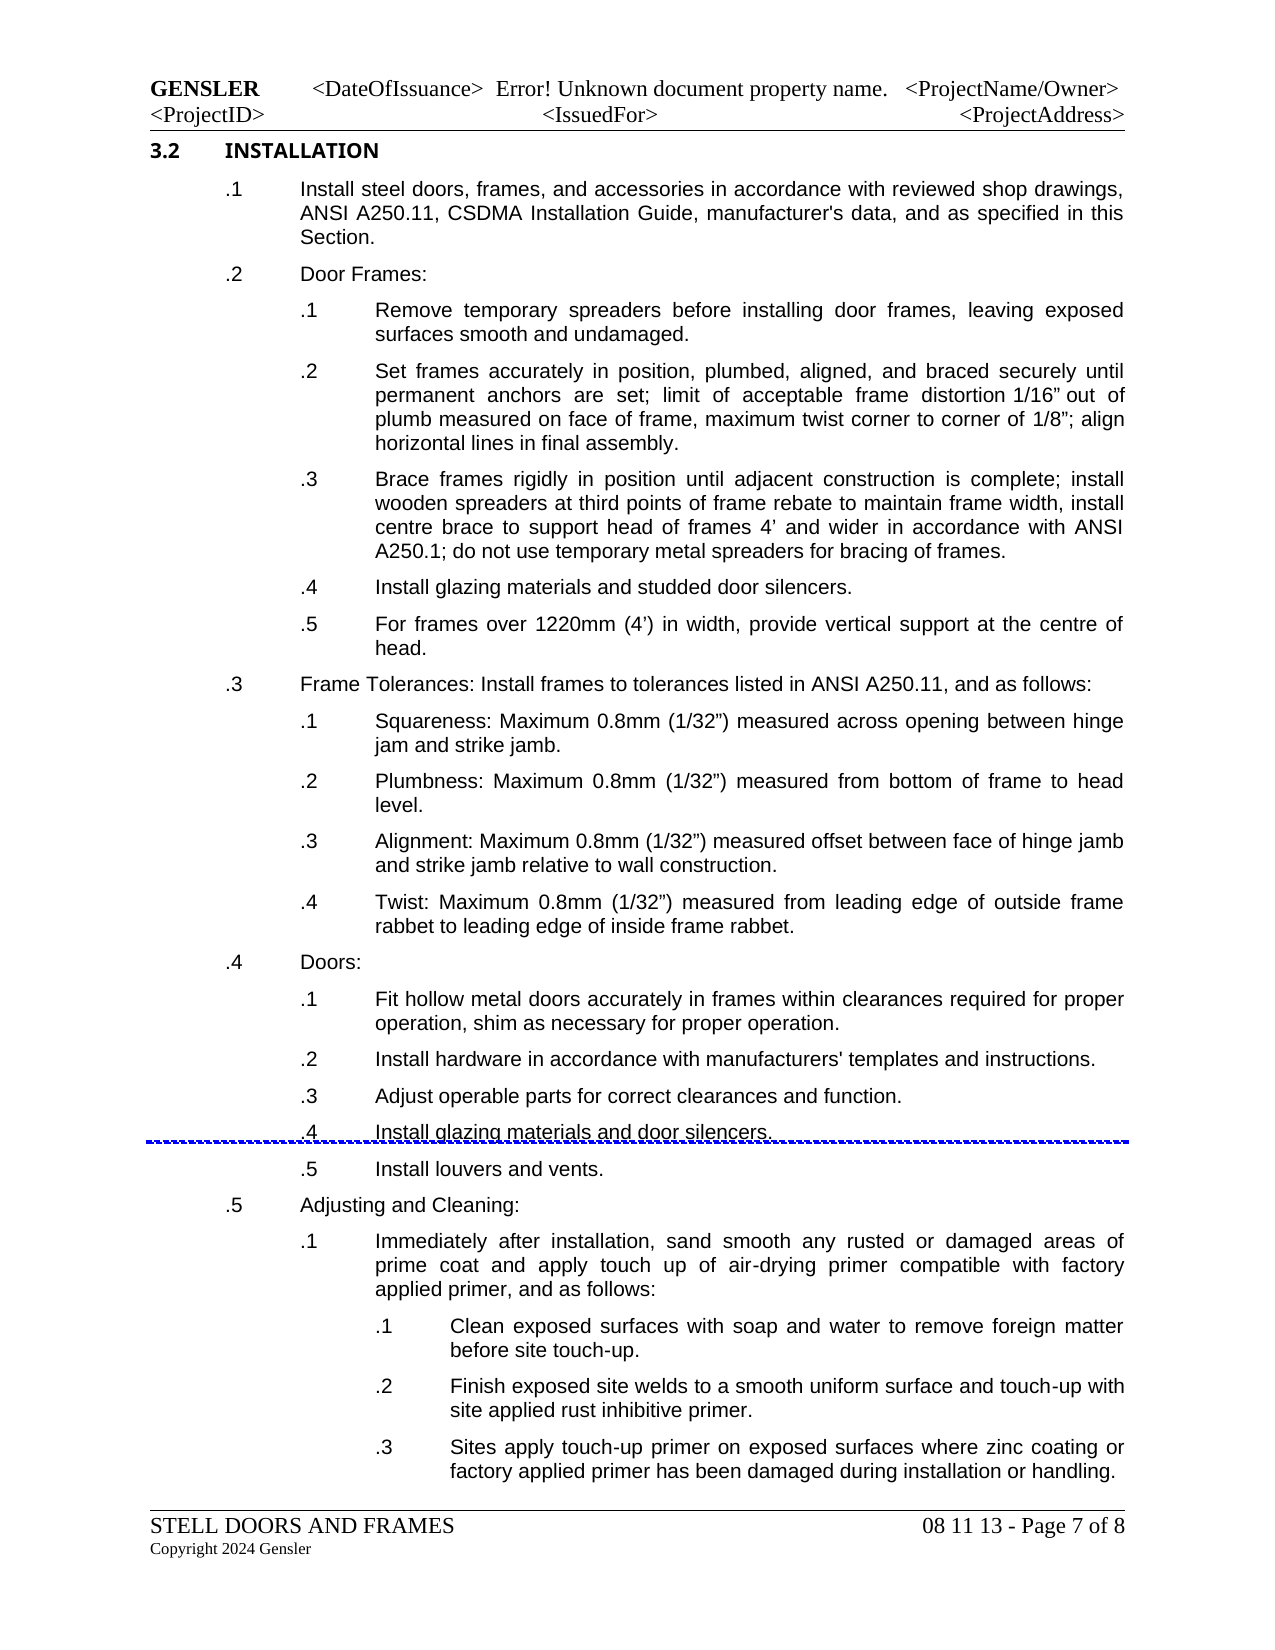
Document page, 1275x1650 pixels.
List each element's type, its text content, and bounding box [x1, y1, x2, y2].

list Install steel doors, frames, and accessories in accordance with reviewed shop drawings, ANSI A250.11, CSDMA Installation Guide, manufacturer's data, and as specified in this Section. [225, 177, 1125, 249]
list Sites apply touch-up primer on exposed surfaces where zinc coating or factory applied primer has been damaged during installation or handling. [375, 1434, 1125, 1482]
list For frames over 1220mm (4’) in width, provide vertical support at the centre of head. [300, 612, 1125, 659]
list Plumbness: Maximum 0.8mm (1/32”) measured from bottom of frame to head level. [300, 769, 1125, 817]
list Immediately after installation, sand smooth any rusted or damaged areas of prime coat and apply touch up of air-drying primer compatible with factory applied primer, and as follows: [300, 1229, 1125, 1301]
list Install louvers and vents. [300, 1156, 1125, 1180]
list Fit hollow metal doors accurately in frames within clearances required for proper operation, shim as necessary for proper operation. [300, 987, 1125, 1034]
list Adjust operable parts for correct clearances and function. [300, 1083, 1125, 1107]
list Twist: Maximum 0.8mm (1/32”) measured from leading edge of outside frame rabbet to leading edge of inside frame rabbet. [300, 890, 1125, 938]
list Doors: [225, 950, 1125, 974]
list Finish exposed site welds to a smooth uniform surface and touch-up with site applied rust inhibitive primer. [375, 1374, 1125, 1422]
list Frame Tolerances: Install frames to tolerances listed in ANSI A250.11, and as follows: [225, 672, 1125, 696]
list Install hardware in accordance with manufacturers' templates and instructions. [300, 1047, 1125, 1071]
list INSTALLATION [150, 136, 1125, 165]
list Set frames accurately in position, plumbed, aligned, and braced securely until permanent anchors are set; limit of acceptable frame distortion 1/16” out of plumb measured on face of frame, maximum twist corner to corner of 1/8”; align horizontal lines in final assembly. [300, 358, 1125, 454]
list Install glazing materials and door silencers. [300, 1120, 1125, 1144]
list Adjusting and Cleaning: [225, 1193, 1125, 1217]
list Alignment: Maximum 0.8mm (1/32”) measured offset between face of hinge jamb and strike jamb relative to wall construction. [300, 829, 1125, 877]
list Install glazing materials and studded door silencers. [300, 575, 1125, 599]
list Remove temporary spreaders before installing door frames, leaving exposed surfaces smooth and undamaged. [300, 298, 1125, 346]
list Clean exposed surfaces with soap and water to remove foreign matter before site touch-up. [375, 1314, 1125, 1362]
list Door Frames: [225, 262, 1125, 286]
list Squareness: Maximum 0.8mm (1/32”) measured across opening between hinge jam and strike jamb. [300, 708, 1125, 756]
list Brace frames rigidly in position until adjacent construction is complete; install wooden spreaders at third points of frame rebate to maintain frame width, install centre brace to support head of frames 4’ and wider in accordance with ANSI A250.1; do not use temporary metal spreaders for bracing of frames. [300, 467, 1125, 563]
